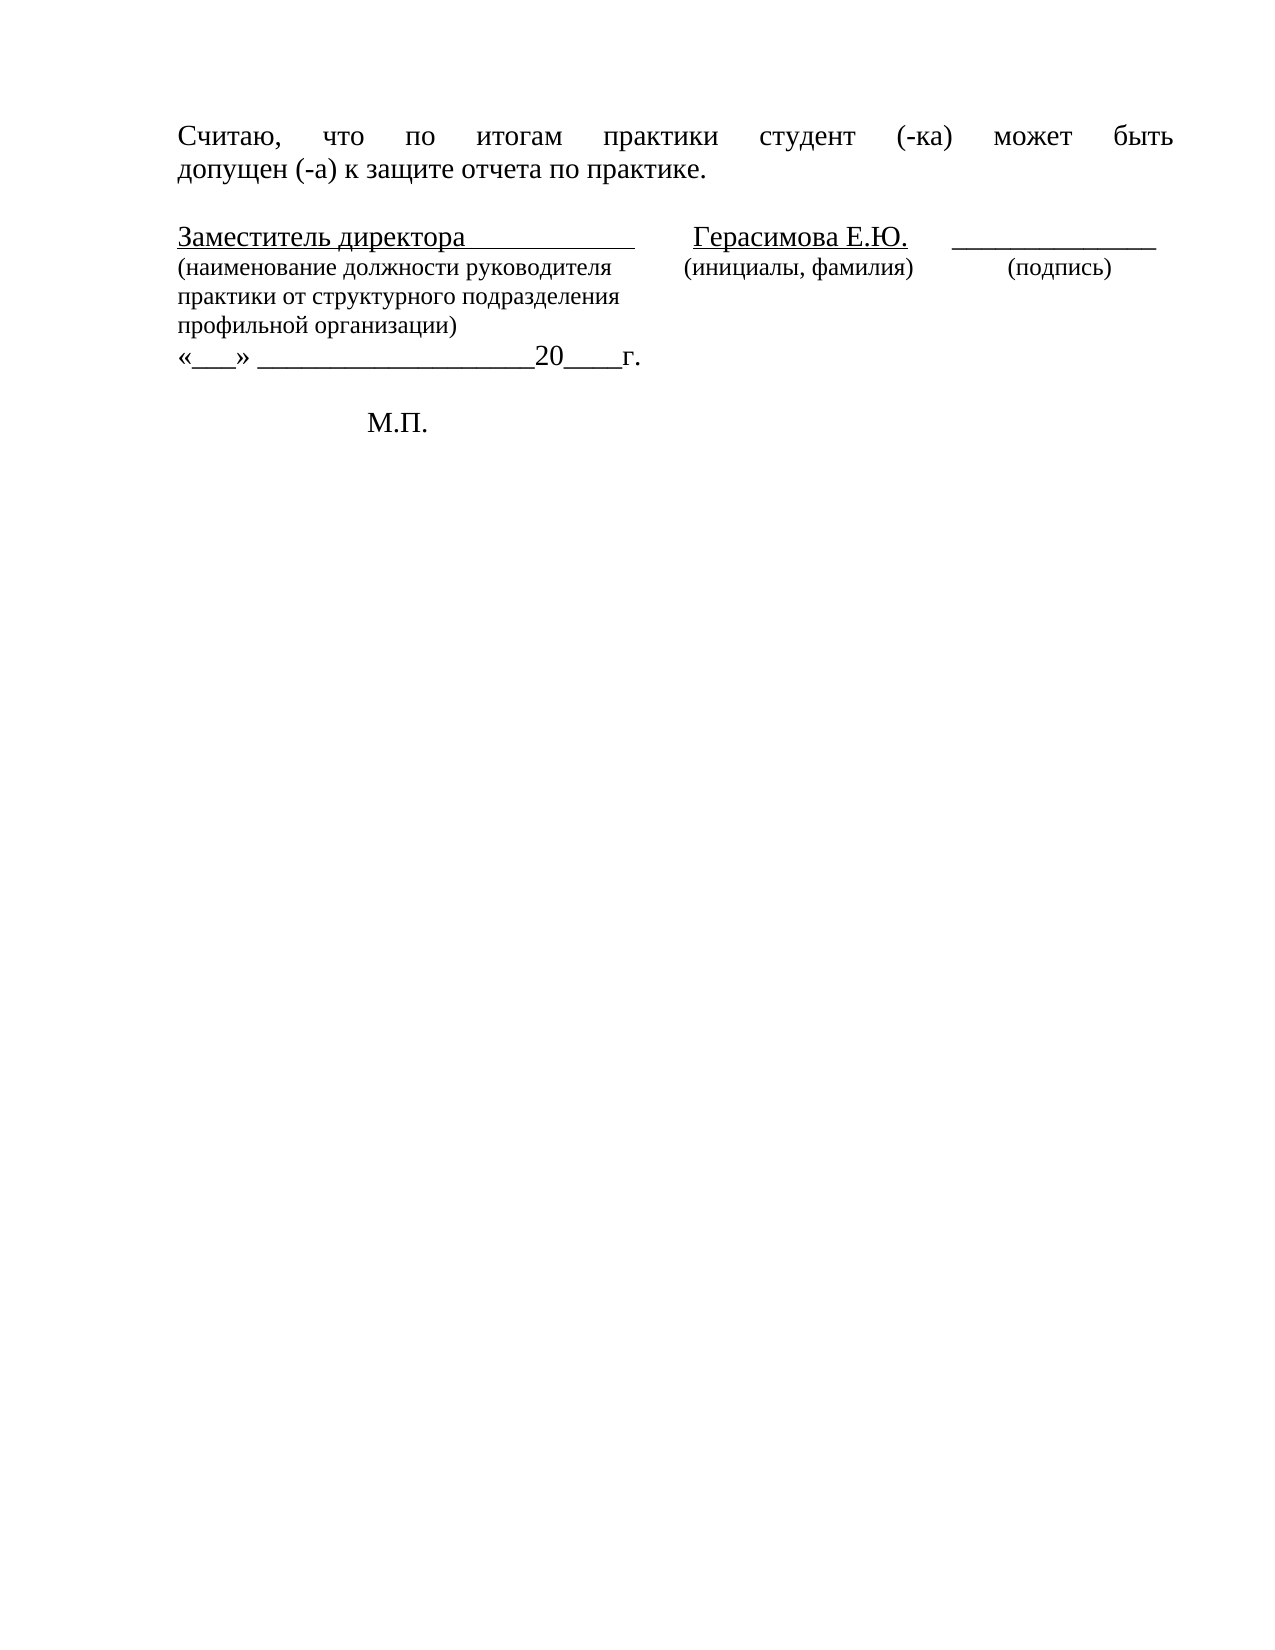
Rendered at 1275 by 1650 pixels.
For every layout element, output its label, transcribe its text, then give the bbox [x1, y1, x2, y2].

text М.П. [177, 406, 1216, 439]
text (наименование должности руководителя (инициалы, фамилия) (подпись) [177, 252, 1216, 281]
text «___» ___________________20____г. [177, 338, 1216, 372]
text профильной организации) [177, 310, 1216, 338]
text Считаю, что по итогам практики студент (-ка) может быть допущен (-а) к защите отчета по практике. [177, 118, 1216, 185]
text Заместитель директора Герасимова Е.Ю. ______________ [177, 219, 1216, 252]
text практики от структурного подразделения [177, 281, 1216, 310]
